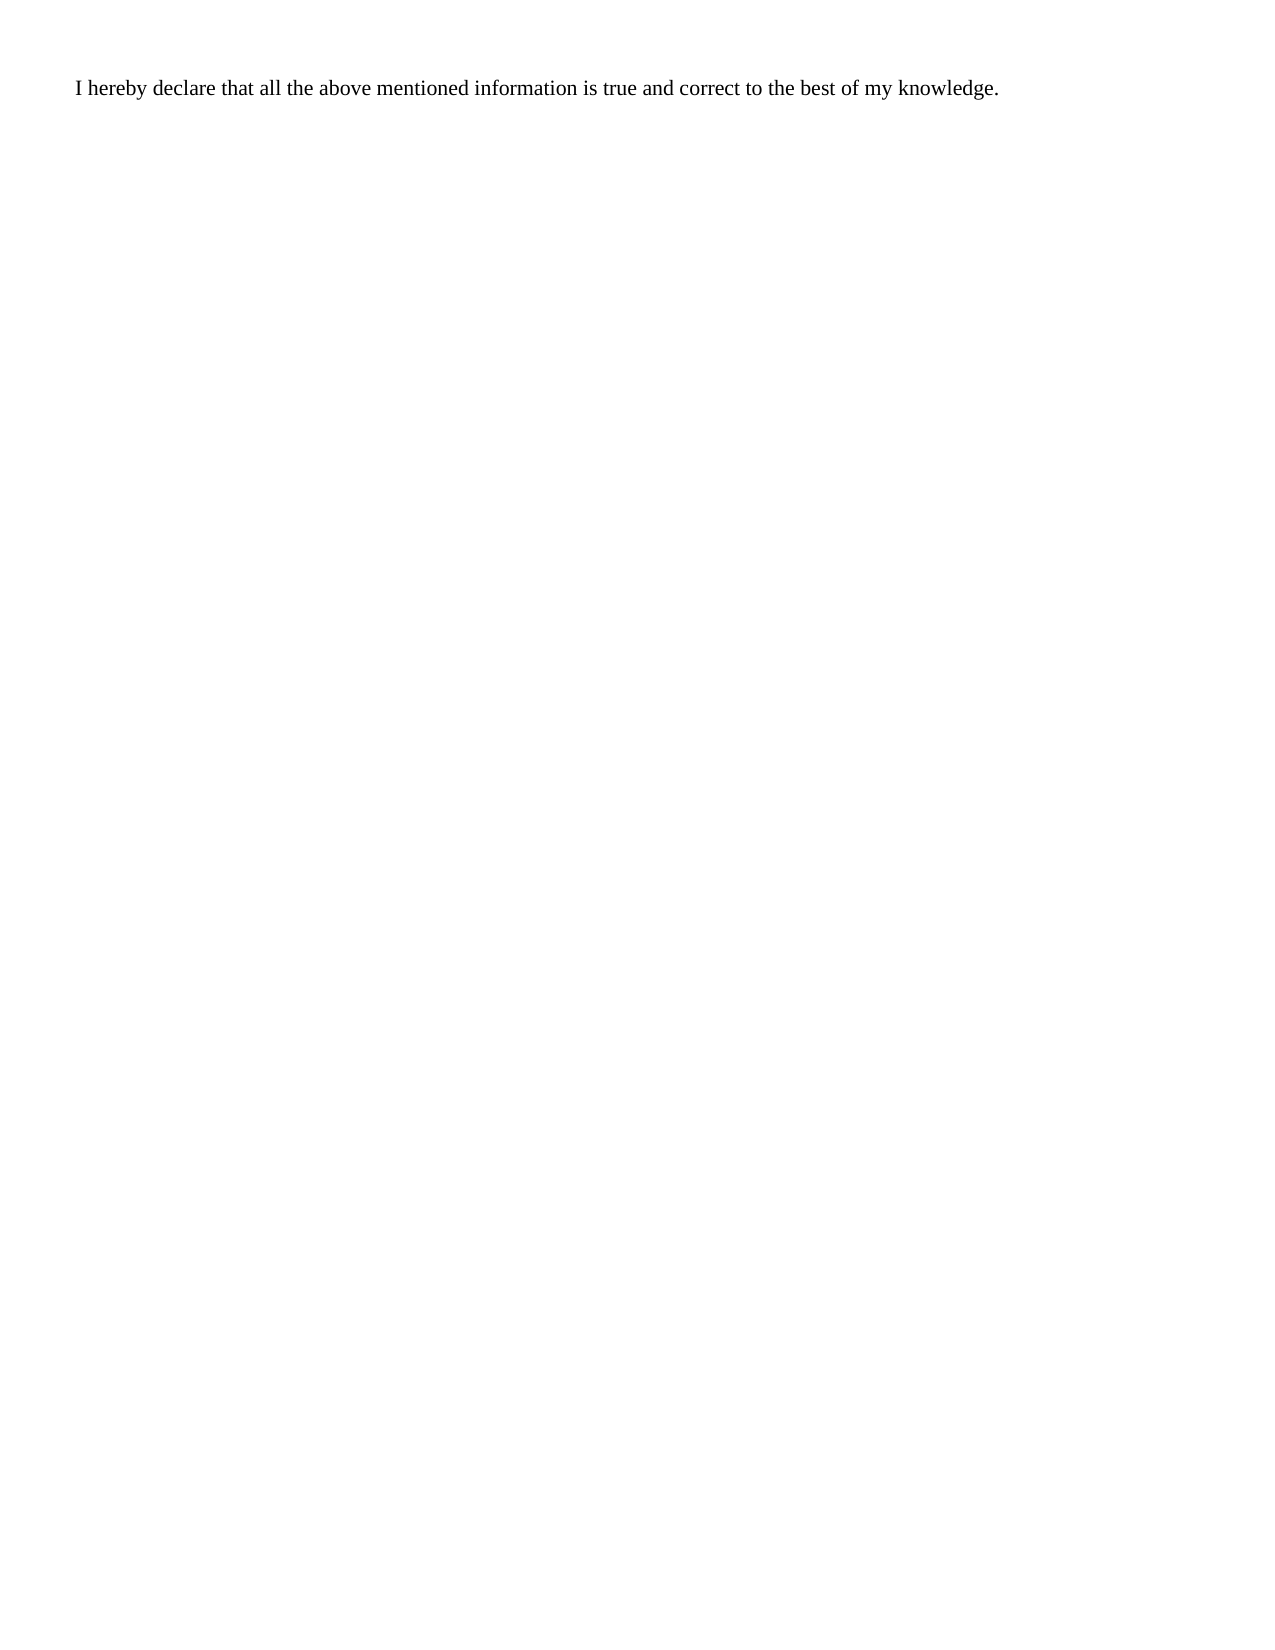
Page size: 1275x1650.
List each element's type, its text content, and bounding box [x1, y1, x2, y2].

text I hereby declare that all the above mentioned information is true and correct to the best of my knowledge. [75, 75, 1200, 100]
